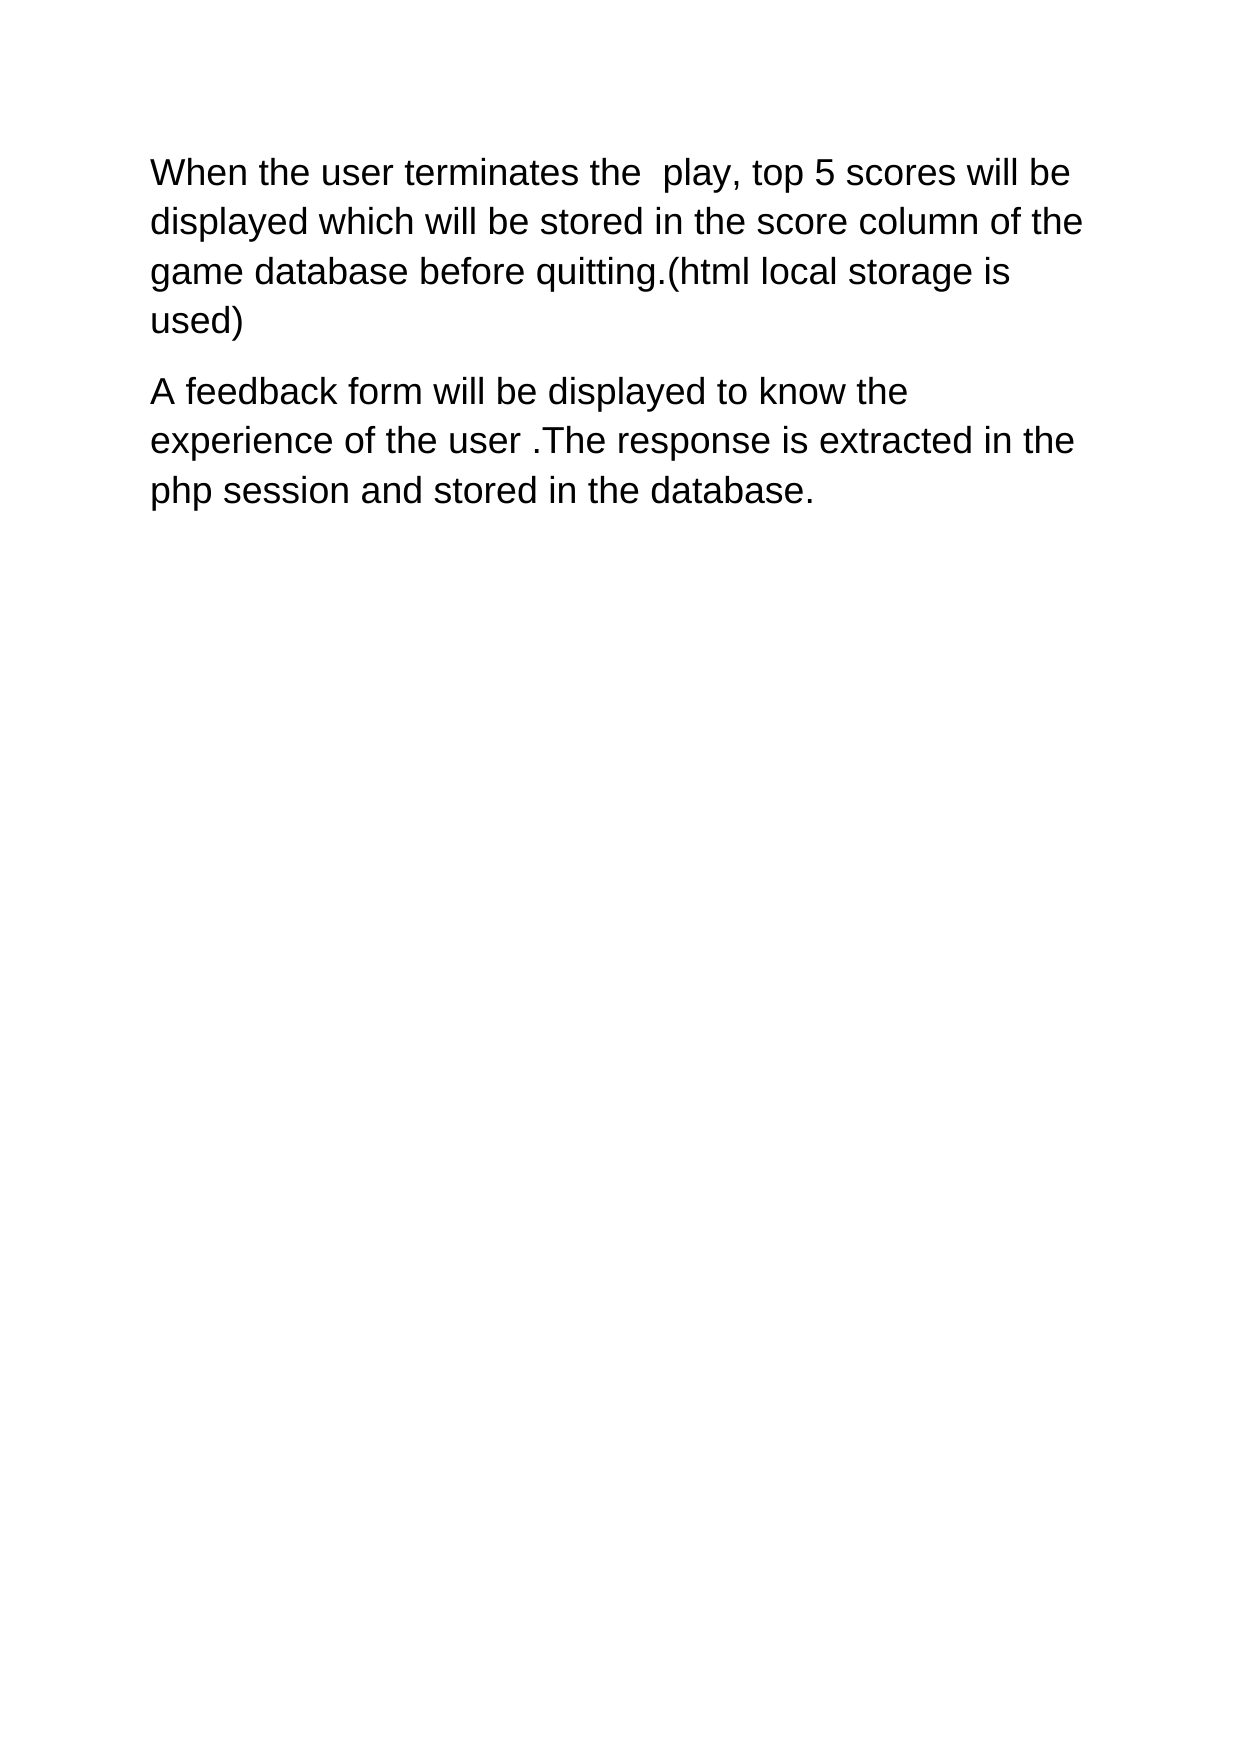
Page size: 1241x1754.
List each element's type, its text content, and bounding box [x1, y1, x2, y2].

text A feedback form will be displayed to know the experience of the user .The response is extracted in the php session and stored in the database. [150, 369, 1090, 511]
text When the user terminates the play, top 5 scores will be displayed which will be stored in the score column of the game database before quitting.(html local storage is used) [150, 150, 1090, 342]
